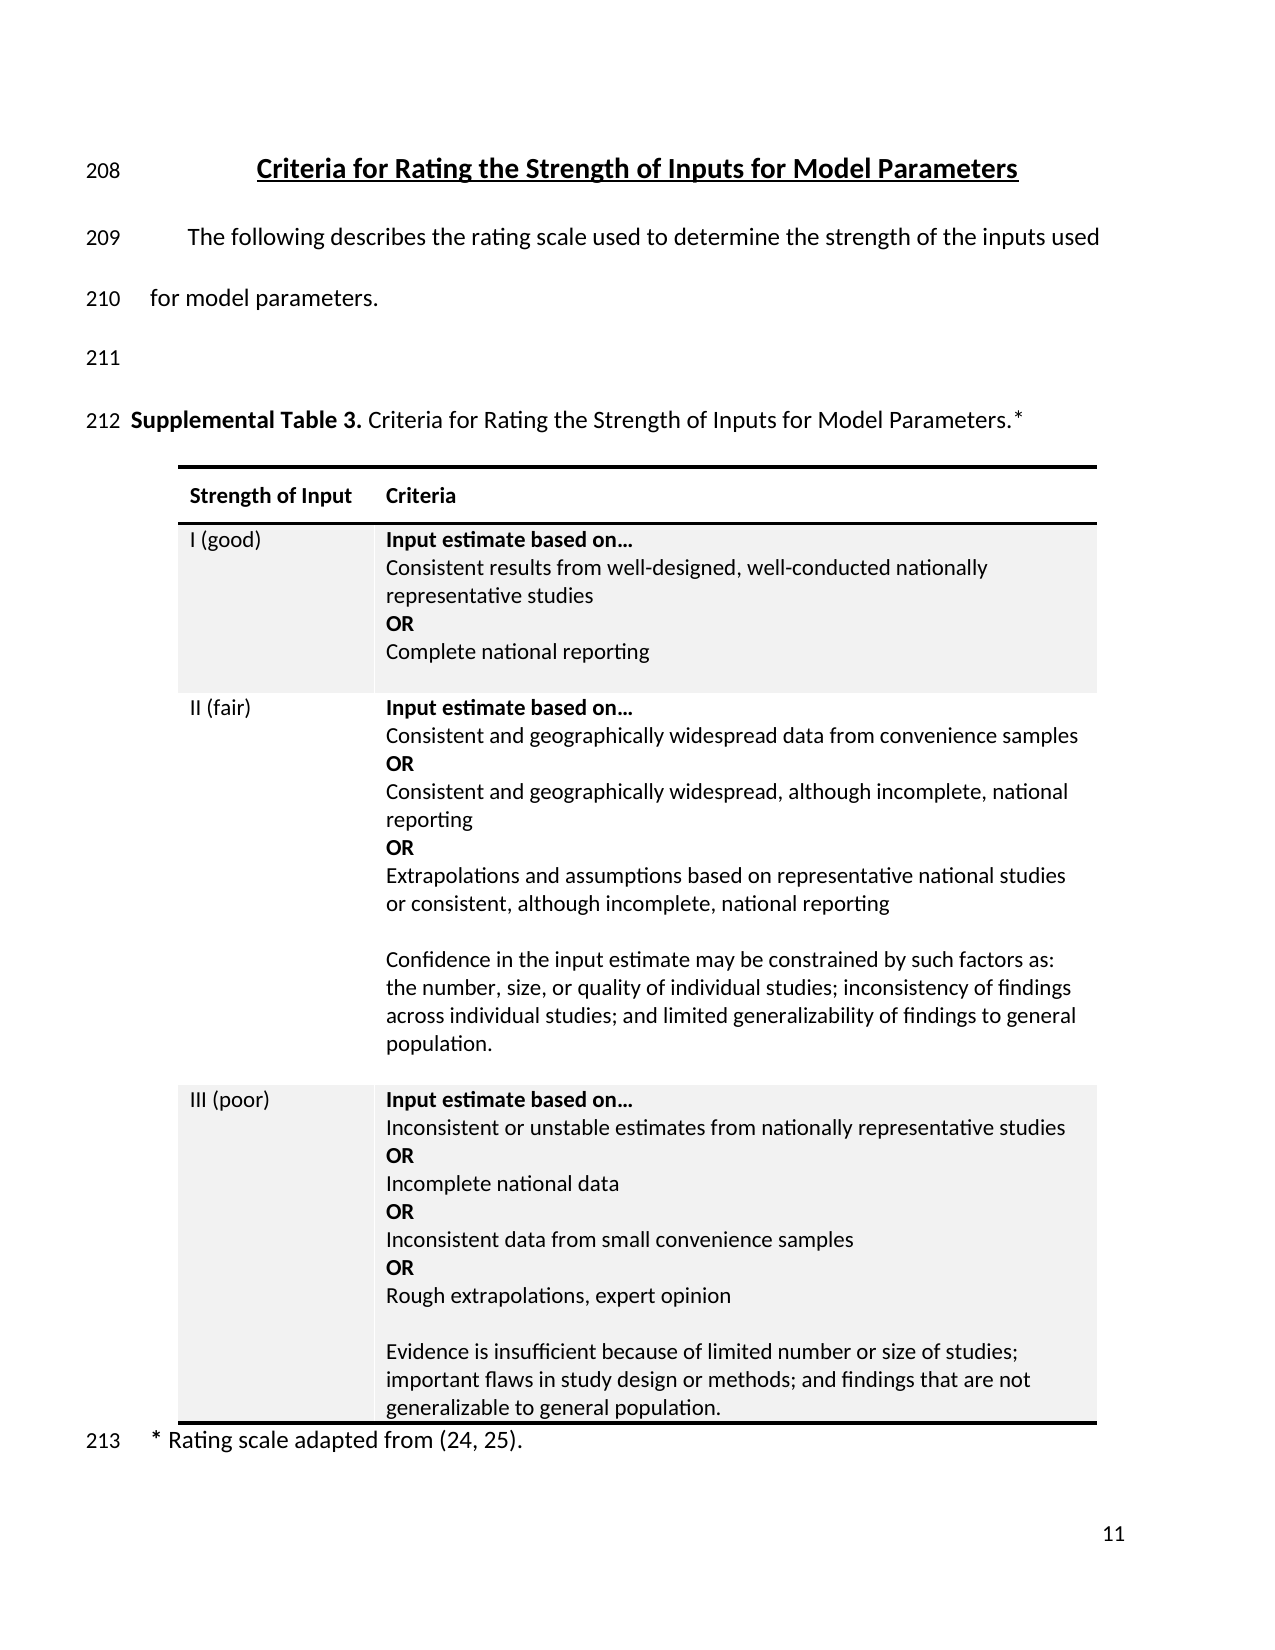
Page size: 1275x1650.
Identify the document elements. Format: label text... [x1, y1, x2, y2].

table_cell III (poor) [178, 1085, 374, 1421]
table_header Strength of Input [178, 469, 374, 522]
text * Rating scale adapted from (24, 25). [150, 1424, 1125, 1455]
table_header Criteria [375, 469, 1097, 522]
table_cell Input estimate based on… Consistent results from well-designed, well-conducted nationally representative studies OR Complete national reporting [375, 525, 1097, 693]
table_cell I (good) [178, 525, 374, 693]
subtitle Criteria for Rating the Strength of Inputs for Model Parameters [150, 150, 1125, 186]
text The following describes the rating scale used to determine the strength of the inputs used for model parameters. [150, 221, 1125, 313]
table_cell Input estimate based on… Consistent and geographically widespread data from convenience samples OR Consistent and geographically widespread, although incomplete, national reporting OR Extrapolations and assumptions based on representative national studies or consistent, although incomplete, national reporting Confidence in the input estimate may be constrained by such factors as: the number, size, or quality of individual studies; inconsistency of findings across individual studies; and limited generalizability of findings to general population. [375, 693, 1097, 1085]
table_cell II (fair) [178, 693, 374, 1085]
table_cell Input estimate based on… Inconsistent or unstable estimates from nationally representative studies OR Incomplete national data OR Inconsistent data from small convenience samples OR Rough extrapolations, expert opinion Evidence is insufficient because of limited number or size of studies; important flaws in study design or methods; and findings that are not generalizable to general population. [375, 1085, 1097, 1421]
text Supplemental Table 3. Criteria for Rating the Strength of Inputs for Model Parameters.* [131, 404, 1125, 435]
